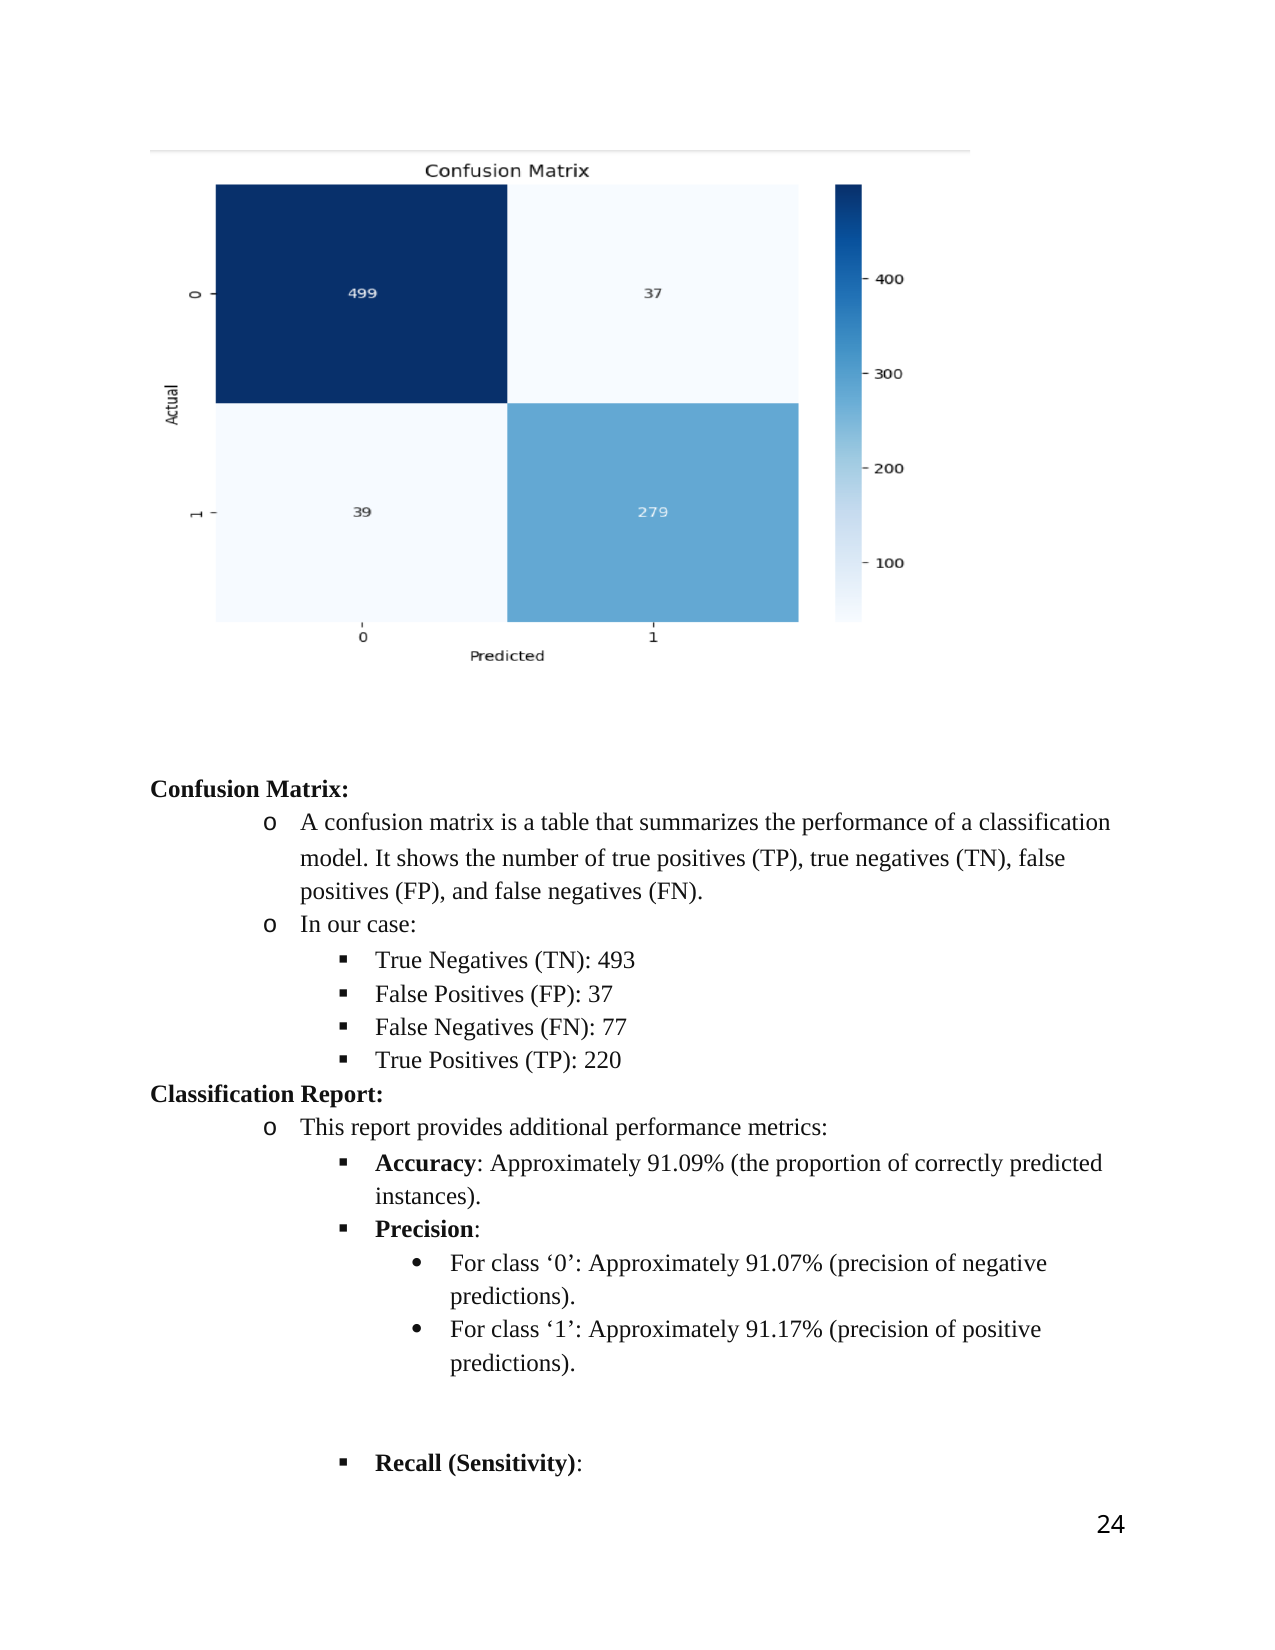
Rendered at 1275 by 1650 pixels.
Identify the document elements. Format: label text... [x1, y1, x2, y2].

list Recall (Sensitivity): [337, 1448, 1125, 1476]
list True Negatives (TN): 493 [337, 945, 1125, 974]
list For class ‘0’: Approximately 91.07% (precision of negative predictions). [412, 1248, 1125, 1310]
list False Positives (FP): 37 [337, 979, 1125, 1007]
list Accuracy: Approximately 91.09% (the proportion of correctly predicted instances). [337, 1148, 1125, 1210]
list In our case: [262, 909, 1125, 940]
list A confusion matrix is a table that summarizes the performance of a classification model. It shows the number of true positives (TP), true negatives (TN), false positives (FP), and false negatives (FN). [262, 807, 1125, 905]
list False Negatives (FN): 77 [337, 1012, 1125, 1041]
list For class ‘1’: Approximately 91.17% (precision of positive predictions). [412, 1314, 1125, 1376]
text Confusion Matrix: [150, 774, 1125, 803]
list True Positives (TP): 220 [337, 1045, 1125, 1074]
picture [150, 150, 971, 667]
text Classification Report: [150, 1079, 1125, 1107]
list This report provides additional performance metrics: [262, 1112, 1125, 1143]
list Precision: [337, 1214, 1125, 1243]
